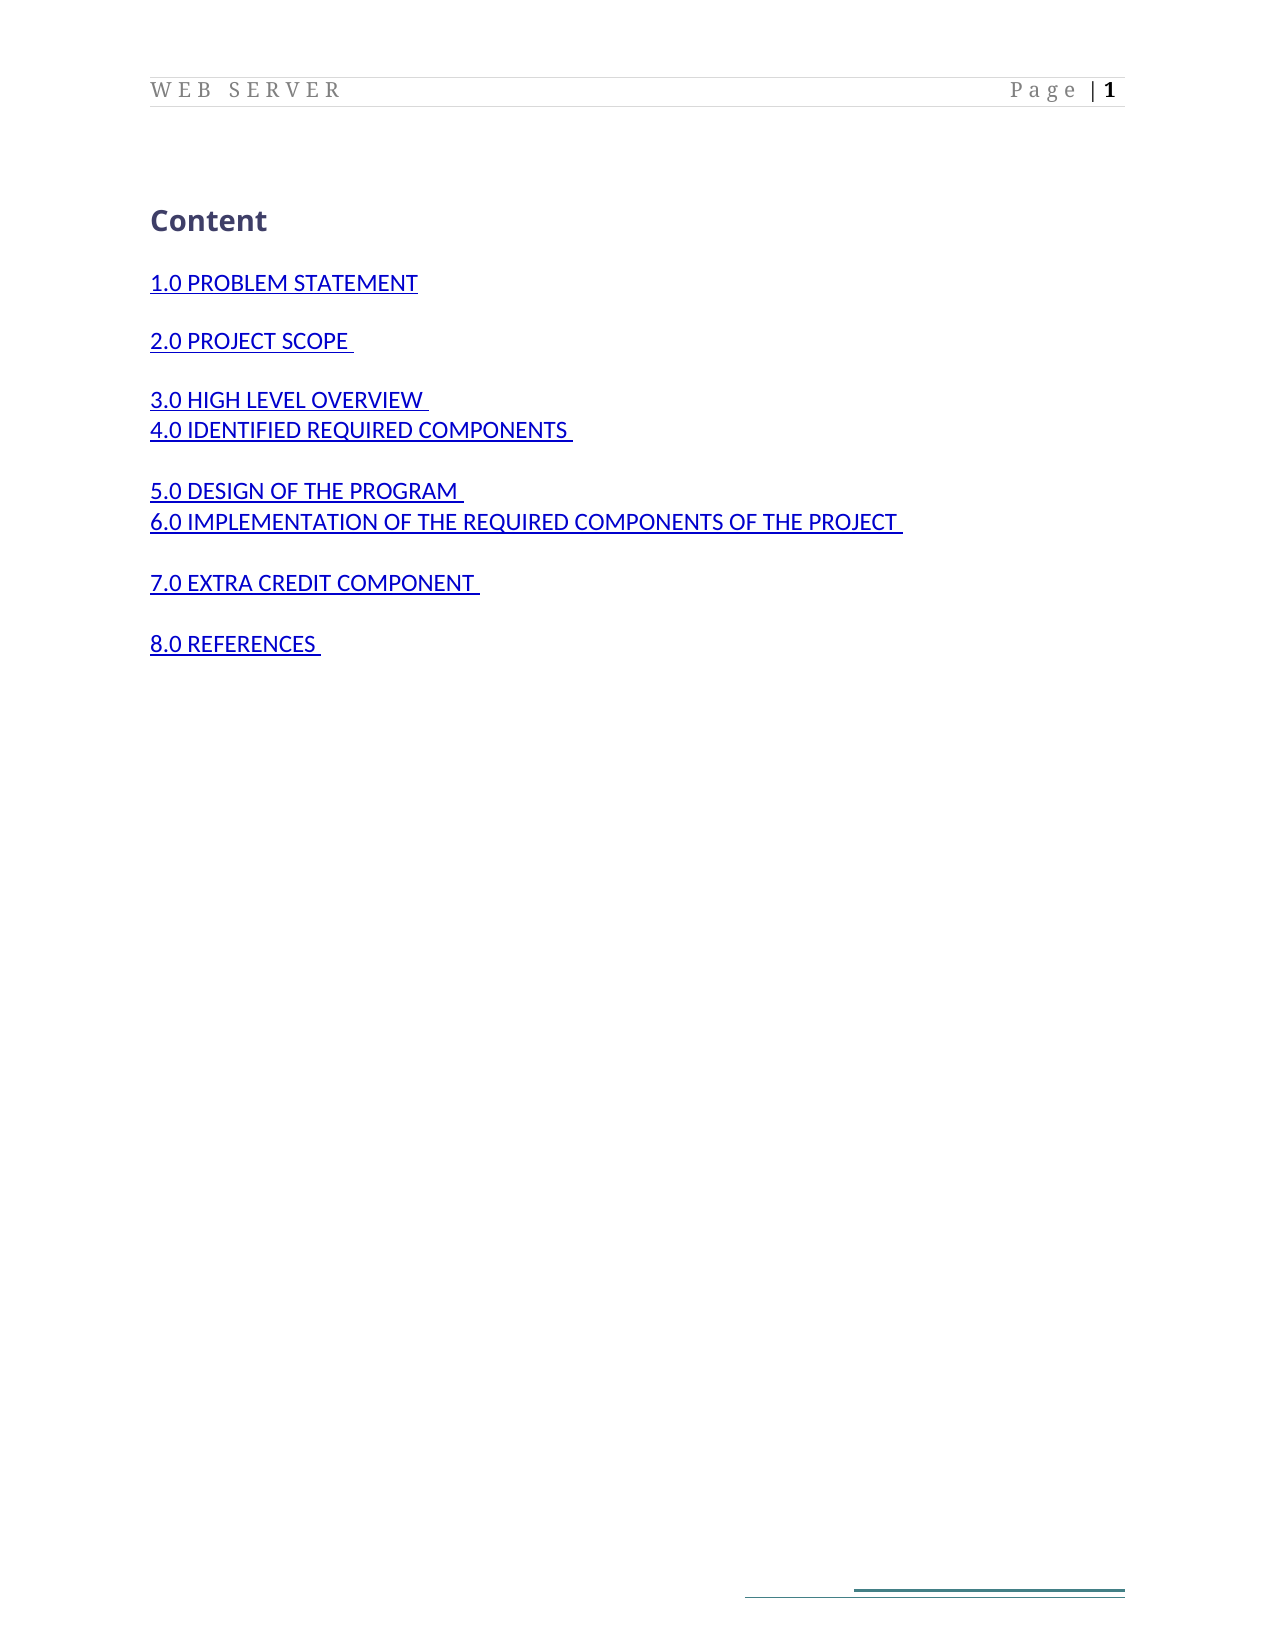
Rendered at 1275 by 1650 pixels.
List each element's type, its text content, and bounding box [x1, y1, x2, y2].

text 6.0 IMPLEMENTATION OF THE REQUIRED COMPONENTS OF THE PROJECT 13 [150, 506, 1125, 536]
text 5.0 DESIGN OF THE PROGRAM 06 [150, 475, 1125, 506]
text 1.0 PROBLEM STATEMENT 02 [150, 267, 1125, 297]
text 7.0 EXTRA CREDIT COMPONENT 21 [150, 567, 1125, 597]
text 3.0 HIGH LEVEL OVERVIEW 04 [150, 384, 1125, 414]
text 8.0 REFERENCES 24 [150, 628, 1125, 658]
text 2.0 PROJECT SCOPE 03 [150, 325, 1125, 356]
text 4.0 IDENTIFIED REQUIRED COMPONENTS 05 [150, 414, 1125, 445]
